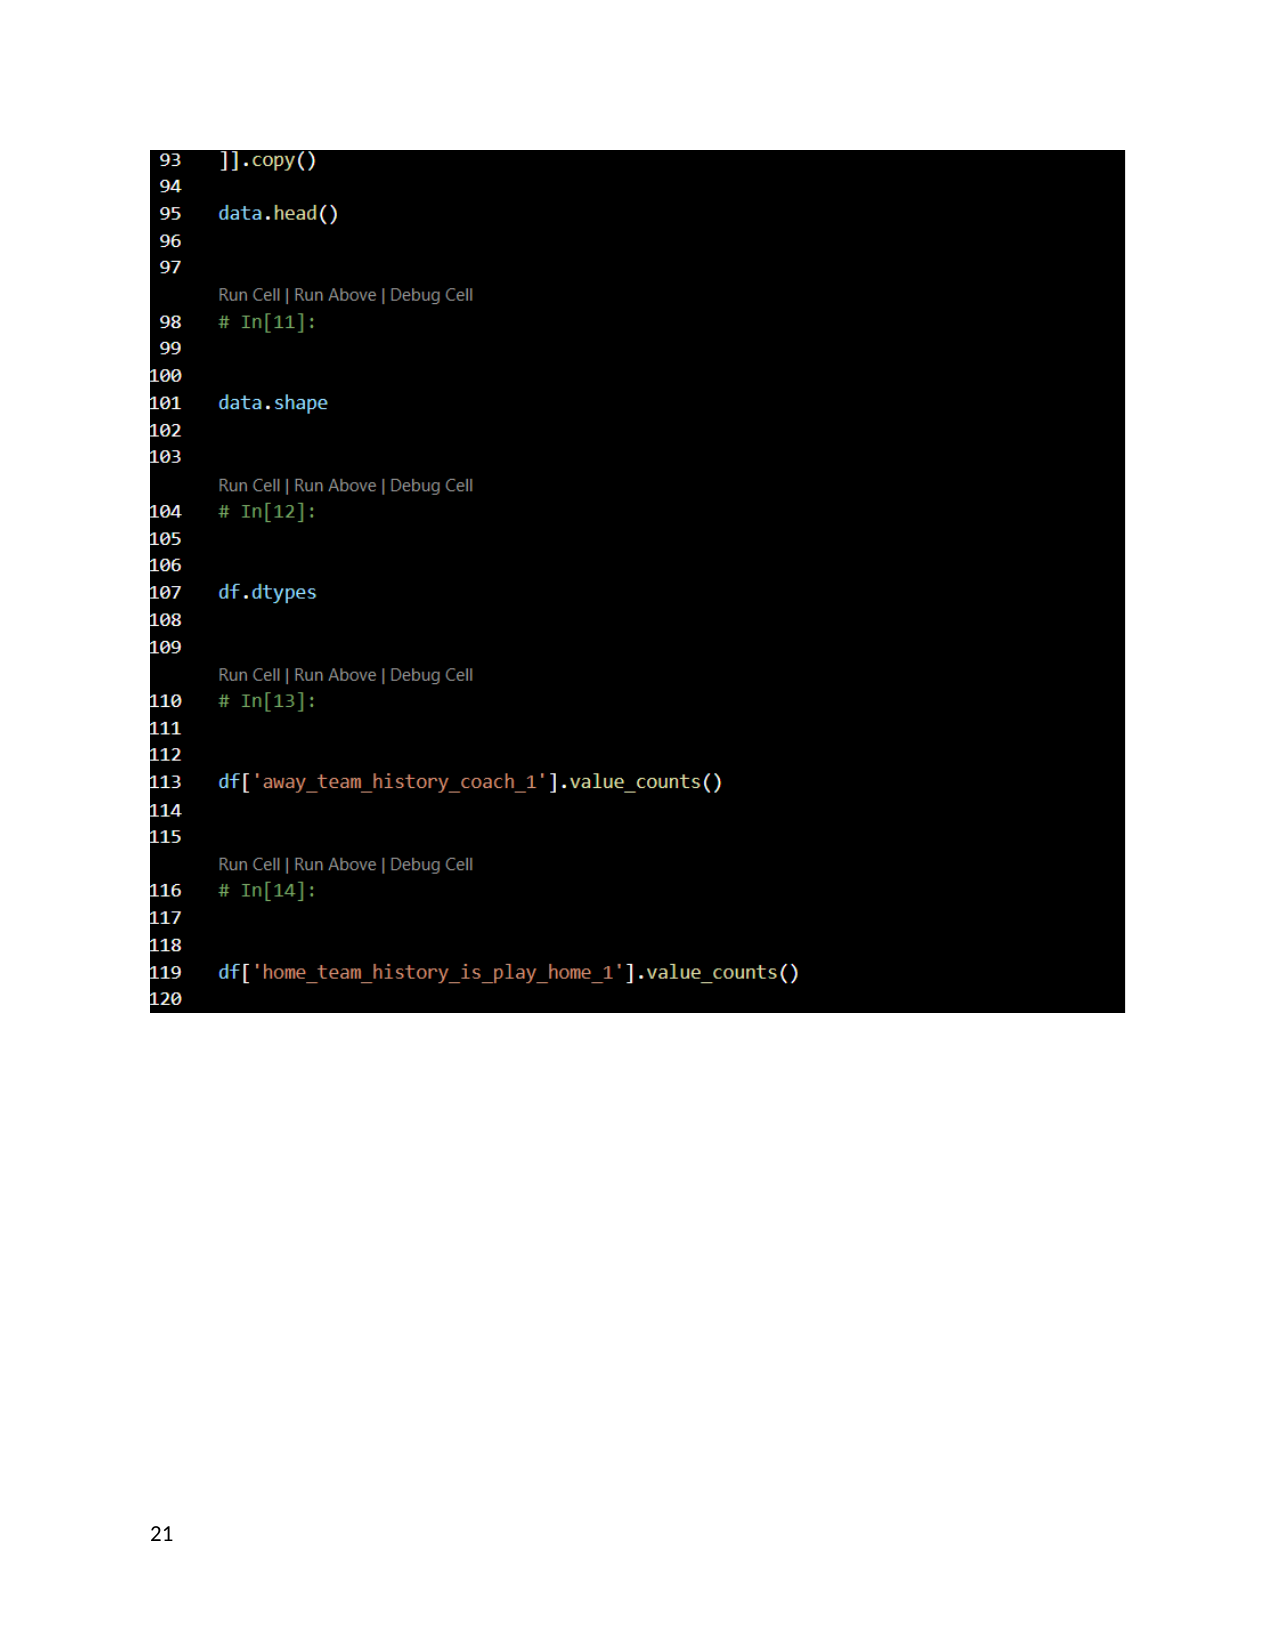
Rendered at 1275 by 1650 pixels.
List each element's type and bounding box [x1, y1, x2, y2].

picture [150, 150, 1125, 1013]
